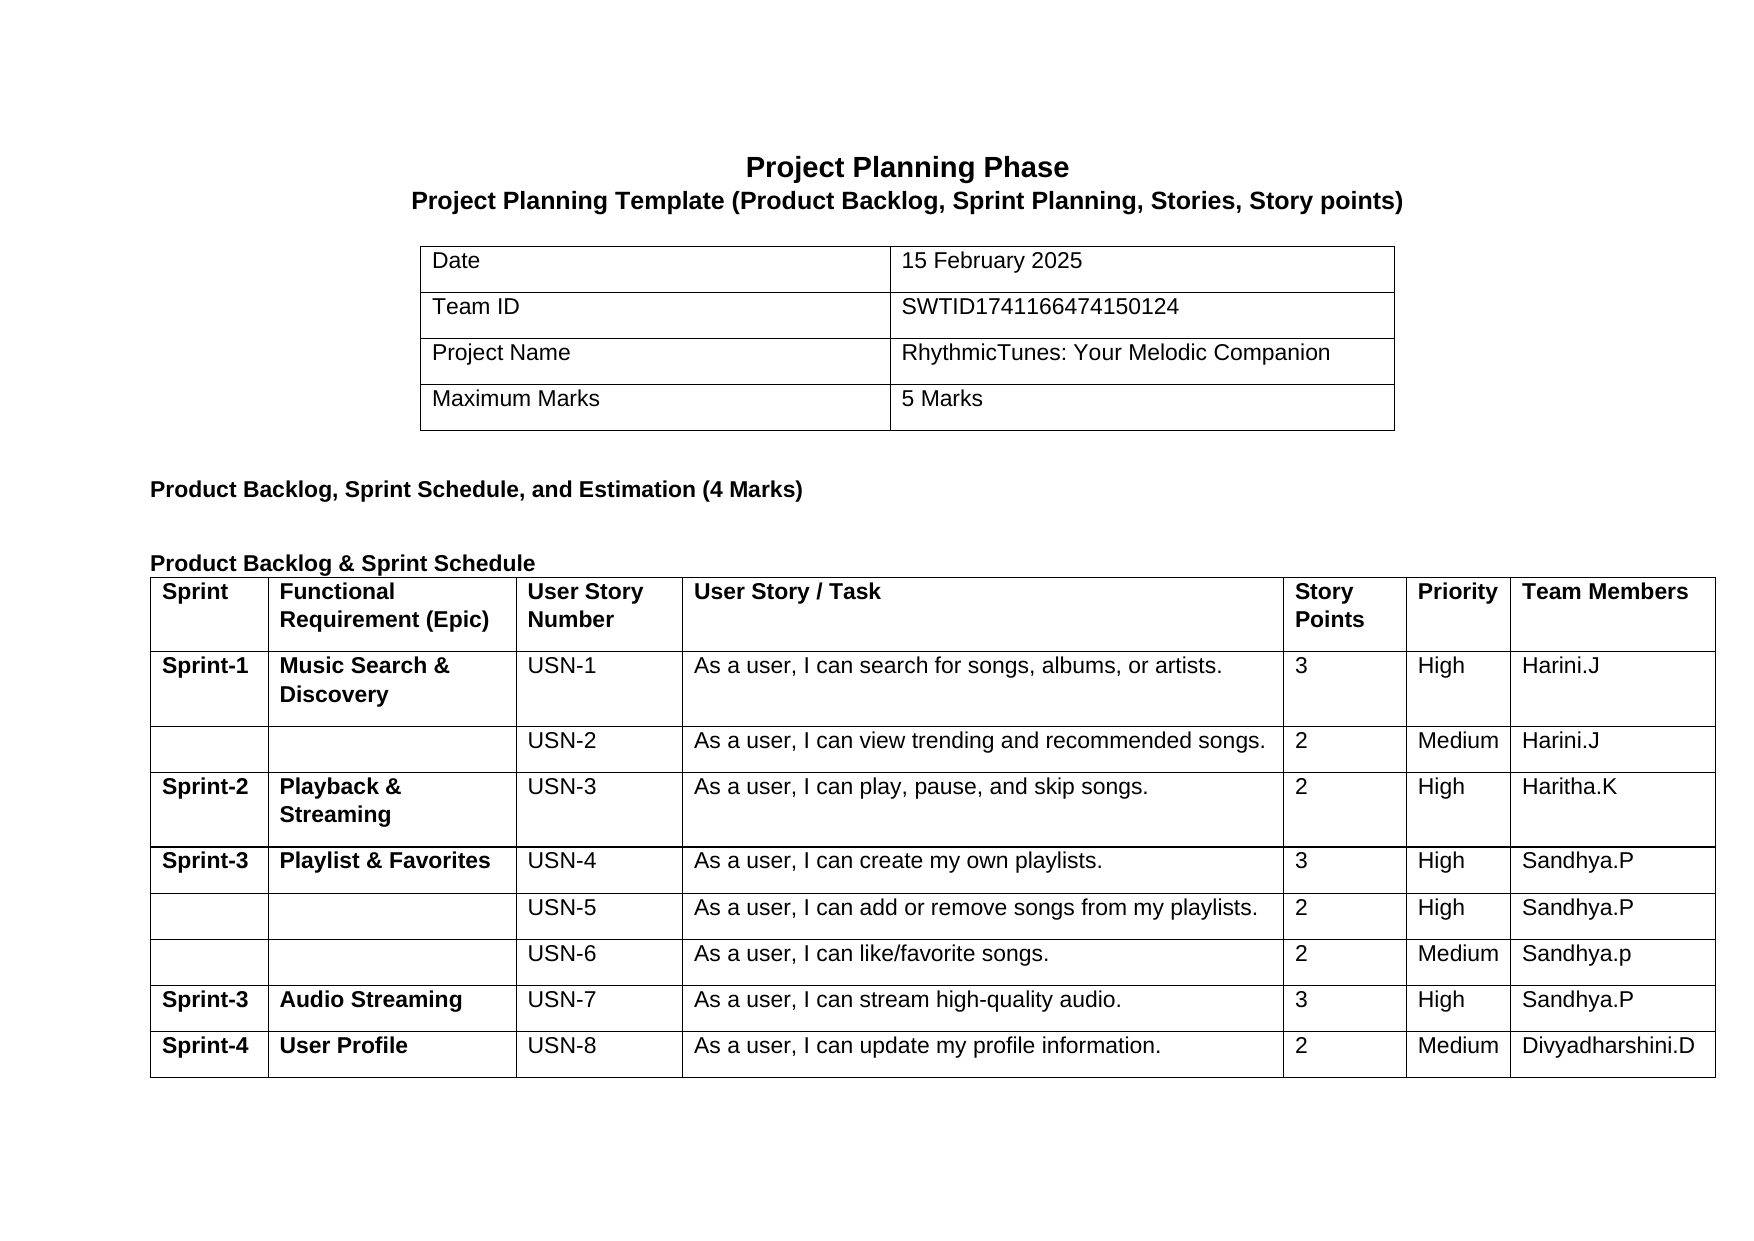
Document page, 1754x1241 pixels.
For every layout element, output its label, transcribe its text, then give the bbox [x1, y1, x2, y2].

table_cell As a user, I can create my own playlists. [683, 848, 1283, 893]
table_cell Harini.J [1511, 652, 1715, 726]
table_cell Harini.J [1511, 727, 1715, 772]
table_cell [151, 894, 268, 939]
table_cell [269, 727, 516, 772]
table_cell USN-8 [517, 1032, 682, 1077]
table_cell Project Name [421, 339, 890, 384]
table_header User Story / Task [683, 578, 1283, 651]
table_cell Haritha.K [1511, 773, 1715, 846]
table_cell Medium [1407, 1032, 1510, 1077]
table_header Sprint [151, 578, 268, 651]
table_cell [151, 727, 268, 772]
table_cell USN-4 [517, 848, 682, 893]
table_header User Story Number [517, 578, 682, 651]
table_cell Sandhya.P [1511, 986, 1715, 1031]
table_cell SWTID1741166474150124 [891, 293, 1394, 338]
table_cell User Profile Management [269, 1032, 516, 1077]
table_cell USN-2 [517, 727, 682, 772]
table_cell As a user, I can search for songs, albums, or artists. [683, 652, 1283, 726]
table_cell [151, 940, 268, 985]
table_cell Sprint-3 [151, 986, 268, 1031]
table_cell High [1407, 652, 1510, 726]
table_cell 3 [1284, 986, 1406, 1031]
table_header 15 February 2025 [891, 247, 1394, 292]
table_cell Maximum Marks [421, 385, 890, 430]
table_cell Divyadharshini.D [1511, 1032, 1715, 1077]
table_header Functional Requirement (Epic) [269, 578, 516, 651]
text Project Planning Phase [150, 150, 1665, 183]
text Product Backlog, Sprint Schedule, and Estimation (4 Marks) [150, 476, 1665, 503]
table_cell High [1407, 986, 1510, 1031]
table_cell 2 [1284, 940, 1406, 985]
table_cell RhythmicTunes: Your Melodic Companion [891, 339, 1394, 384]
table_cell Music Search & Discovery [269, 652, 516, 726]
table_cell As a user, I can like/favorite songs. [683, 940, 1283, 985]
table_cell As a user, I can add or remove songs from my playlists. [683, 894, 1283, 939]
table_cell High [1407, 848, 1510, 893]
table_cell USN-3 [517, 773, 682, 846]
table_cell Sprint-1 [151, 652, 268, 726]
table_cell USN-6 [517, 940, 682, 985]
table_header Priority [1407, 578, 1510, 651]
table_cell 3 [1284, 848, 1406, 893]
table_cell 2 [1284, 773, 1406, 846]
table_cell USN-7 [517, 986, 682, 1031]
table_cell Sprint-4 [151, 1032, 268, 1077]
text Product Backlog & Sprint Schedule [150, 550, 1665, 577]
table_header Story Points [1284, 578, 1406, 651]
table_cell Audio Streaming [269, 986, 516, 1031]
table_cell 3 [1284, 652, 1406, 726]
table_cell Playback & Streaming [269, 773, 516, 846]
table_cell As a user, I can view trending and recommended songs. [683, 727, 1283, 772]
table_cell Medium [1407, 727, 1510, 772]
table_cell USN-1 [517, 652, 682, 726]
text Project Planning Template (Product Backlog, Sprint Planning, Stories, Story points) [150, 186, 1665, 215]
table_cell [269, 894, 516, 939]
table_cell 2 [1284, 894, 1406, 939]
table_cell USN-5 [517, 894, 682, 939]
table_cell [269, 940, 516, 985]
table_cell Sprint-2 [151, 773, 268, 846]
table_cell Sandhya.P [1511, 894, 1715, 939]
table_header Date [421, 247, 890, 292]
table_cell Sandhya.P [1511, 848, 1715, 893]
table_cell 2 [1284, 1032, 1406, 1077]
table_cell Sprint-3 [151, 848, 268, 893]
table_cell Sandhya.p [1511, 940, 1715, 985]
table_cell 2 [1284, 727, 1406, 772]
table_cell As a user, I can update my profile information. [683, 1032, 1283, 1077]
table_cell High [1407, 894, 1510, 939]
table_cell Medium [1407, 940, 1510, 985]
table_cell As a user, I can stream high-quality audio. [683, 986, 1283, 1031]
table_cell As a user, I can play, pause, and skip songs. [683, 773, 1283, 846]
table_cell 5 Marks [891, 385, 1394, 430]
table_header Team Members [1511, 578, 1715, 651]
table_cell Playlist & Favorites [269, 848, 516, 893]
table_cell High [1407, 773, 1510, 846]
table_cell Team ID [421, 293, 890, 338]
